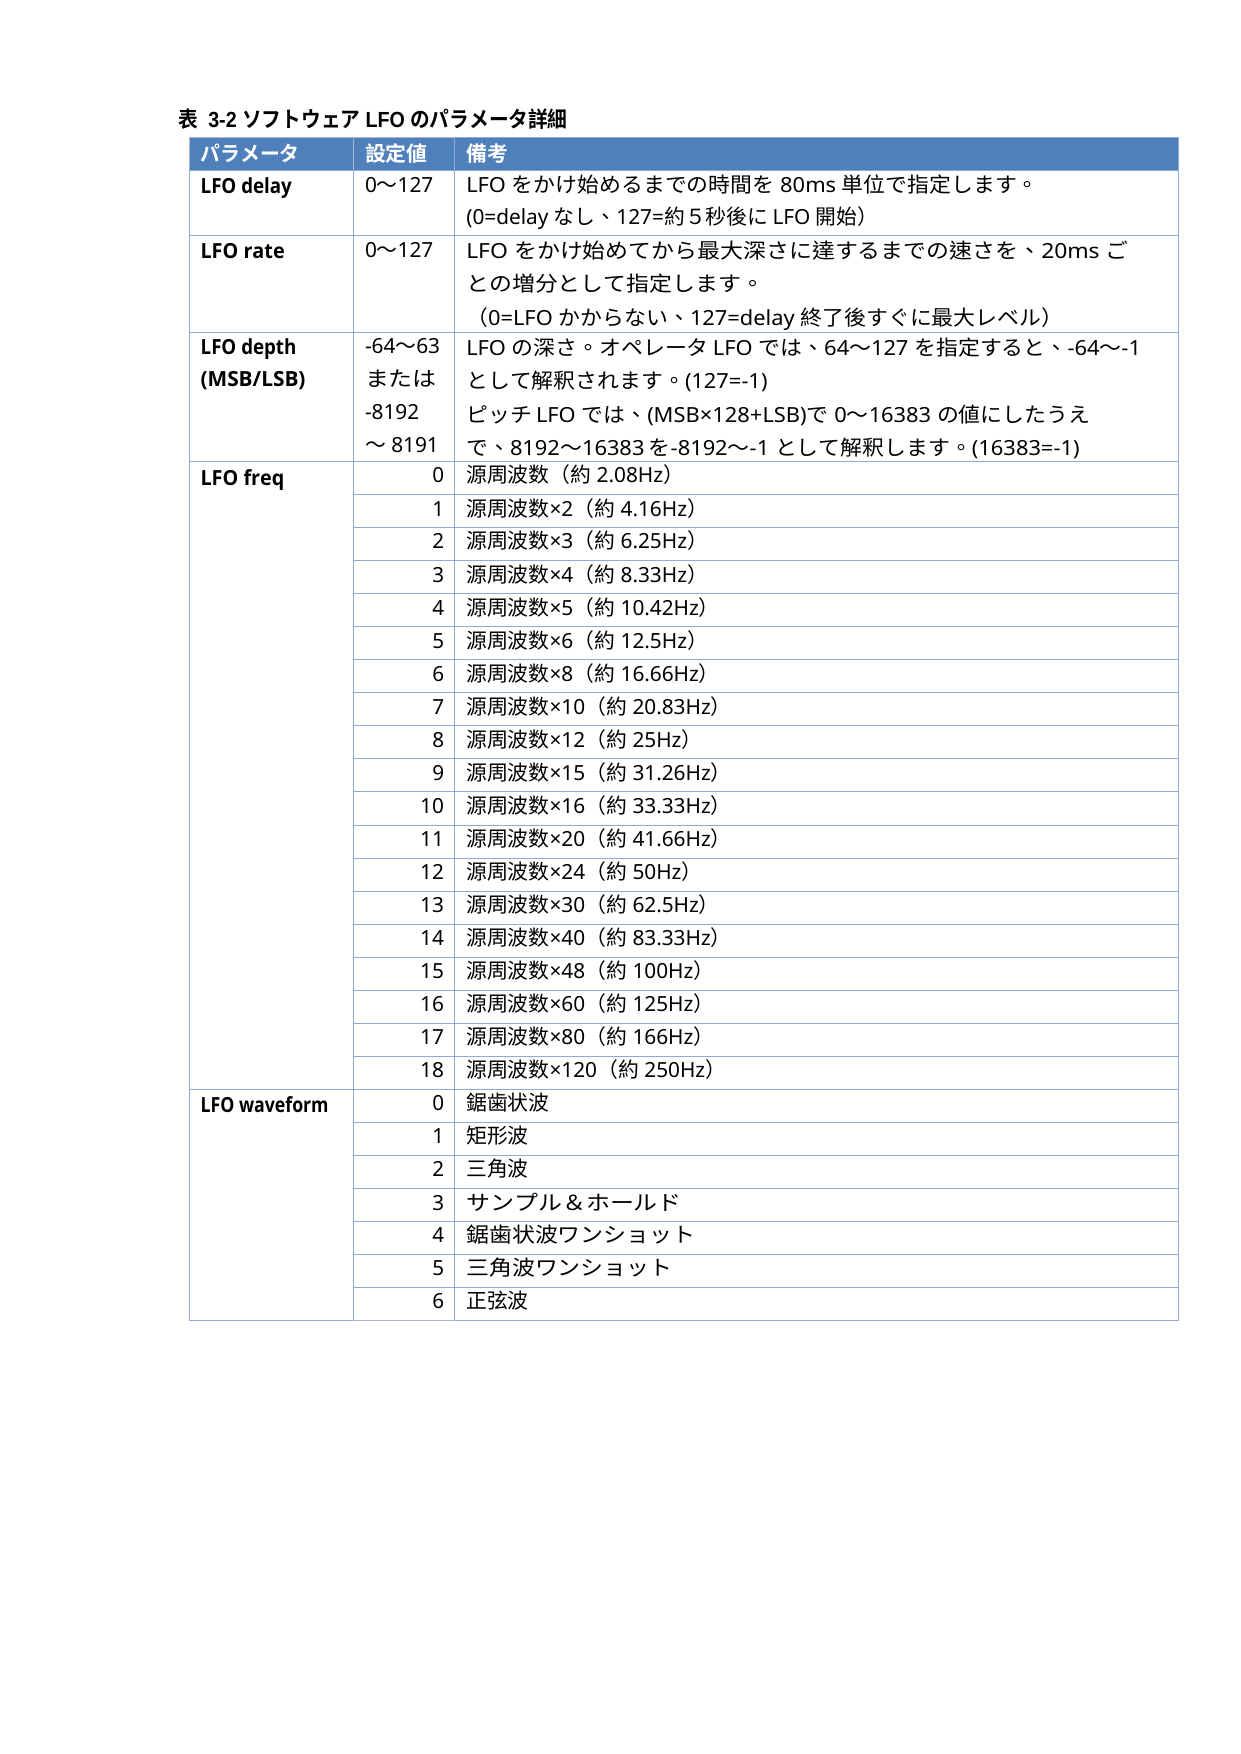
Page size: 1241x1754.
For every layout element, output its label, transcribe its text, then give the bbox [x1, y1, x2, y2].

table_cell LFO をかけ始めるまでの時間を 80ms 単位で指定します。 (0=delay なし、127=約５秒後にLFO 開始） [455, 171, 1178, 235]
table_cell 4 [354, 594, 454, 626]
table_cell 14 [354, 925, 454, 957]
table_cell 0 [354, 1090, 454, 1122]
table_cell LFO の深さ。オペレータLFO では、64～127 を指定すると、-64～-1 として解釈されます。(127=-1) ピッチLFO では、(MSB×128+LSB)で 0～16383 の値にしたうえで、8192～16383を-8192～-1 として解釈します。(16383=-1) [455, 333, 1178, 461]
table_cell LFO delay [190, 171, 353, 235]
table_cell LFO rate [190, 236, 353, 332]
table_cell 源周波数×80（約 166Hz） [455, 1024, 1178, 1056]
table_cell 12 [354, 859, 454, 891]
table_cell 8 [354, 726, 454, 758]
table_cell 1 [354, 495, 454, 527]
table_cell 源周波数×12（約 25Hz） [455, 726, 1178, 758]
table_cell 7 [354, 693, 454, 725]
table_cell 源周波数×6（約 12.5Hz） [455, 627, 1178, 659]
table_cell 3 [354, 561, 454, 593]
table_cell LFO をかけ始めてから最大深さに達するまでの速さを、20ms ごとの増分として指定します。 （0=LFO かからない、127=delay 終了後すぐに最大レベル） [455, 236, 1178, 332]
table_cell 源周波数×24（約 50Hz） [455, 859, 1178, 891]
table_cell 6 [354, 660, 454, 692]
subtitle 表 3-2 ソフトウェア LFO のパラメータ詳細 [178, 100, 1192, 135]
table_cell 鋸歯状波ワンショット [455, 1222, 1178, 1254]
table_cell 正弦波 [455, 1288, 1178, 1320]
table_cell 10 [354, 792, 454, 824]
table_cell 5 [354, 1255, 454, 1287]
table_cell 源周波数×4（約 8.33Hz） [455, 561, 1178, 593]
table_cell LFO waveform [190, 1090, 353, 1320]
table_cell 鋸歯状波 [455, 1090, 1178, 1122]
table_cell LFO freq [190, 462, 353, 1089]
table_cell 0～127 [354, 236, 454, 332]
table_cell 源周波数×10（約 20.83Hz） [455, 693, 1178, 725]
table_cell 17 [354, 1024, 454, 1056]
table_cell 9 [354, 759, 454, 791]
table_cell 源周波数×16（約 33.33Hz） [455, 792, 1178, 824]
table_cell 源周波数×3（約 6.25Hz） [455, 528, 1178, 560]
table_cell 15 [354, 958, 454, 989]
table_cell 3 [354, 1189, 454, 1221]
table_cell 源周波数×60（約 125Hz） [455, 991, 1178, 1023]
table_cell 16 [354, 991, 454, 1023]
table_cell -64～63 または -8192～ 8191 [354, 333, 454, 461]
table_cell サンプル＆ホールド [455, 1189, 1178, 1221]
table_cell 源周波数×20（約 41.66Hz） [455, 826, 1178, 857]
table_header 設定値 [354, 138, 454, 170]
table_cell 源周波数×8（約 16.66Hz） [455, 660, 1178, 692]
table_cell 源周波数×40（約 83.33Hz） [455, 925, 1178, 957]
table_cell 源周波数（約 2.08Hz） [455, 462, 1178, 494]
table_cell 源周波数×2（約 4.16Hz） [455, 495, 1178, 527]
table_cell 5 [354, 627, 454, 659]
table_cell 1 [354, 1123, 454, 1155]
table_cell 0 [354, 462, 454, 494]
table_cell 4 [354, 1222, 454, 1254]
table_cell LFO depth (MSB/LSB) [190, 333, 353, 461]
table_cell 0～127 [354, 171, 454, 235]
table_header 備考 [455, 138, 1178, 170]
table_cell 13 [354, 892, 454, 923]
table_cell 源周波数×120（約 250Hz） [455, 1057, 1178, 1089]
table_cell 源周波数×30（約 62.5Hz） [455, 892, 1178, 923]
table_cell 2 [354, 528, 454, 560]
table_cell 源周波数×48（約 100Hz） [455, 958, 1178, 989]
table_cell 三角波 [455, 1156, 1178, 1188]
table_cell 6 [354, 1288, 454, 1320]
table_cell 18 [354, 1057, 454, 1089]
table_header パラメータ [190, 138, 353, 170]
table_cell 11 [354, 826, 454, 857]
table_cell 矩形波 [455, 1123, 1178, 1155]
table_cell 三角波ワンショット [455, 1255, 1178, 1287]
table_cell 2 [354, 1156, 454, 1188]
table_cell 源周波数×15（約 31.26Hz） [455, 759, 1178, 791]
table_cell 源周波数×5（約 10.42Hz） [455, 594, 1178, 626]
